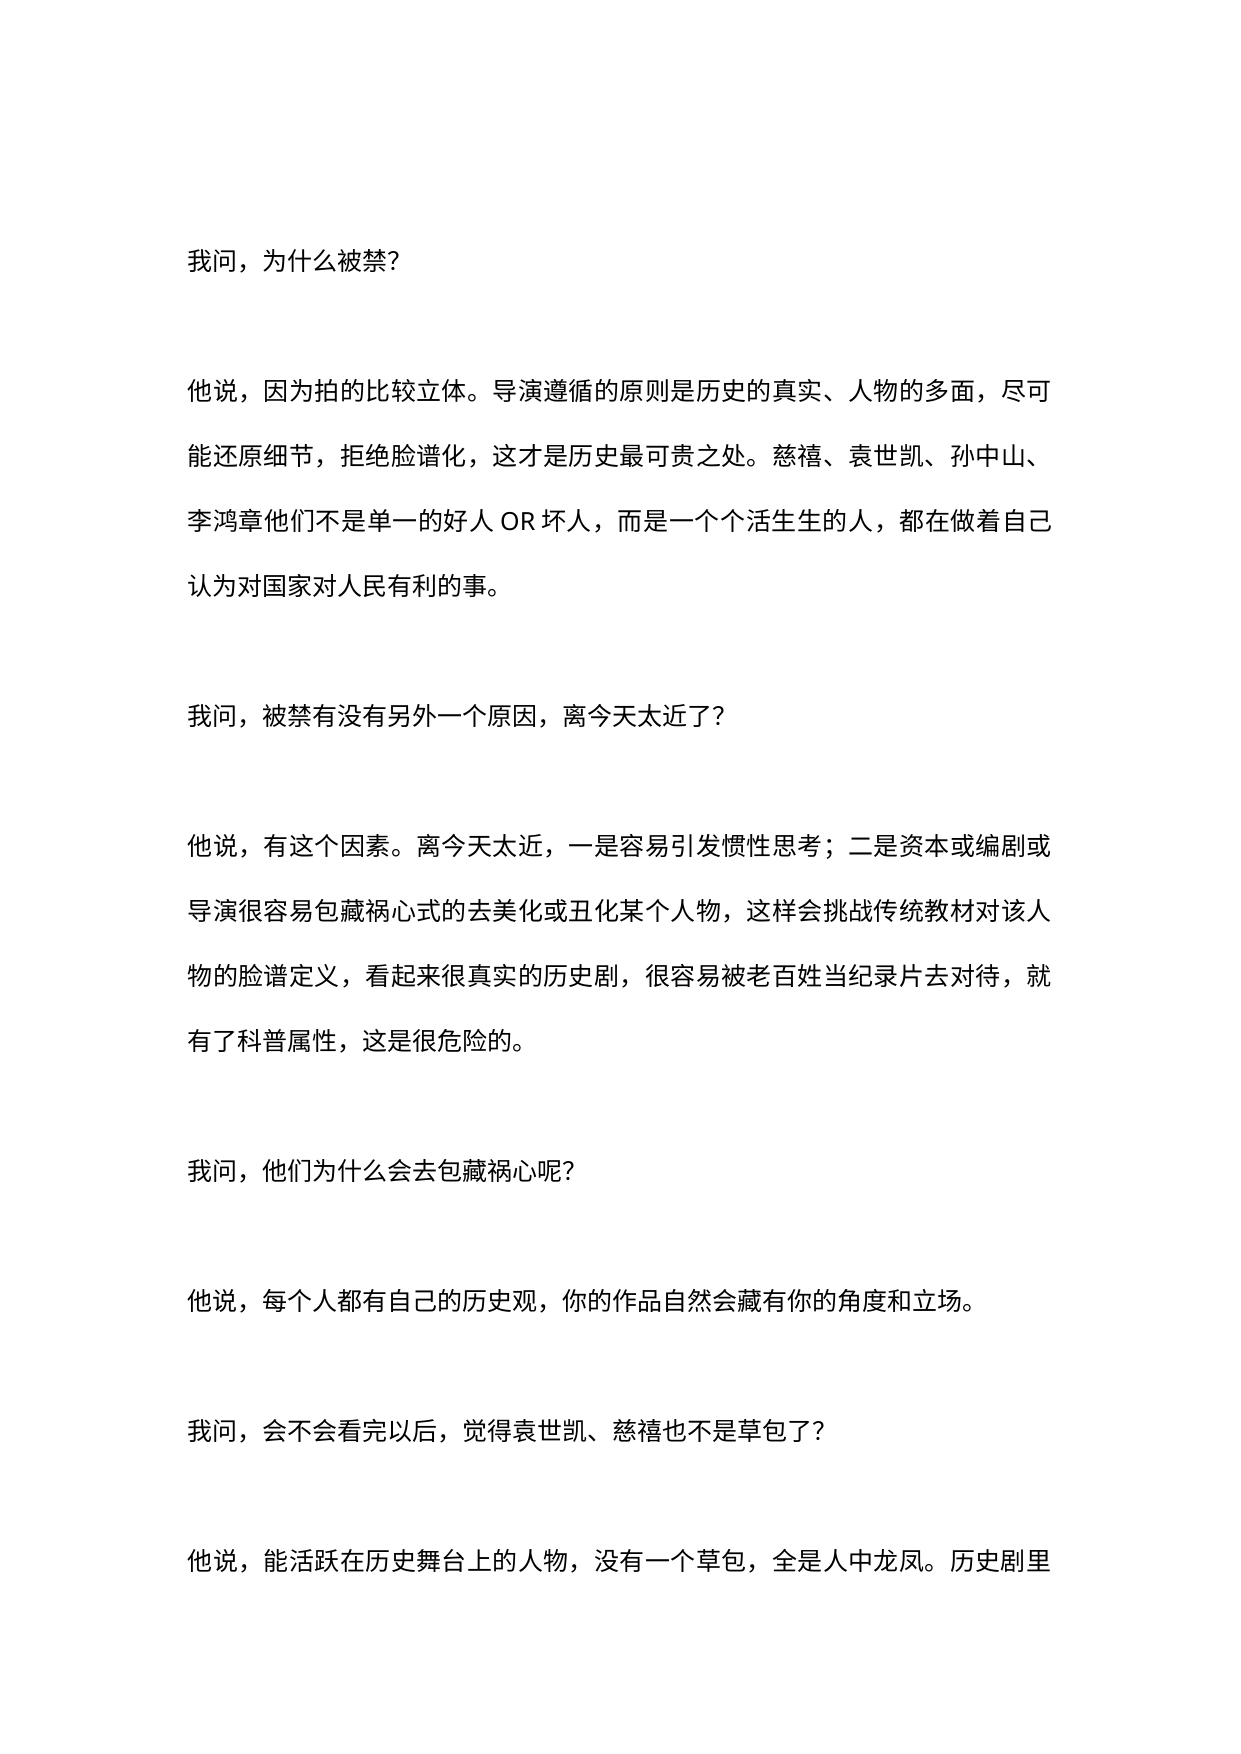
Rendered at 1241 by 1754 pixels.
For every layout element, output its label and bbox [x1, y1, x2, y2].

text [187, 162, 1053, 1332]
text [187, 1332, 1053, 1592]
